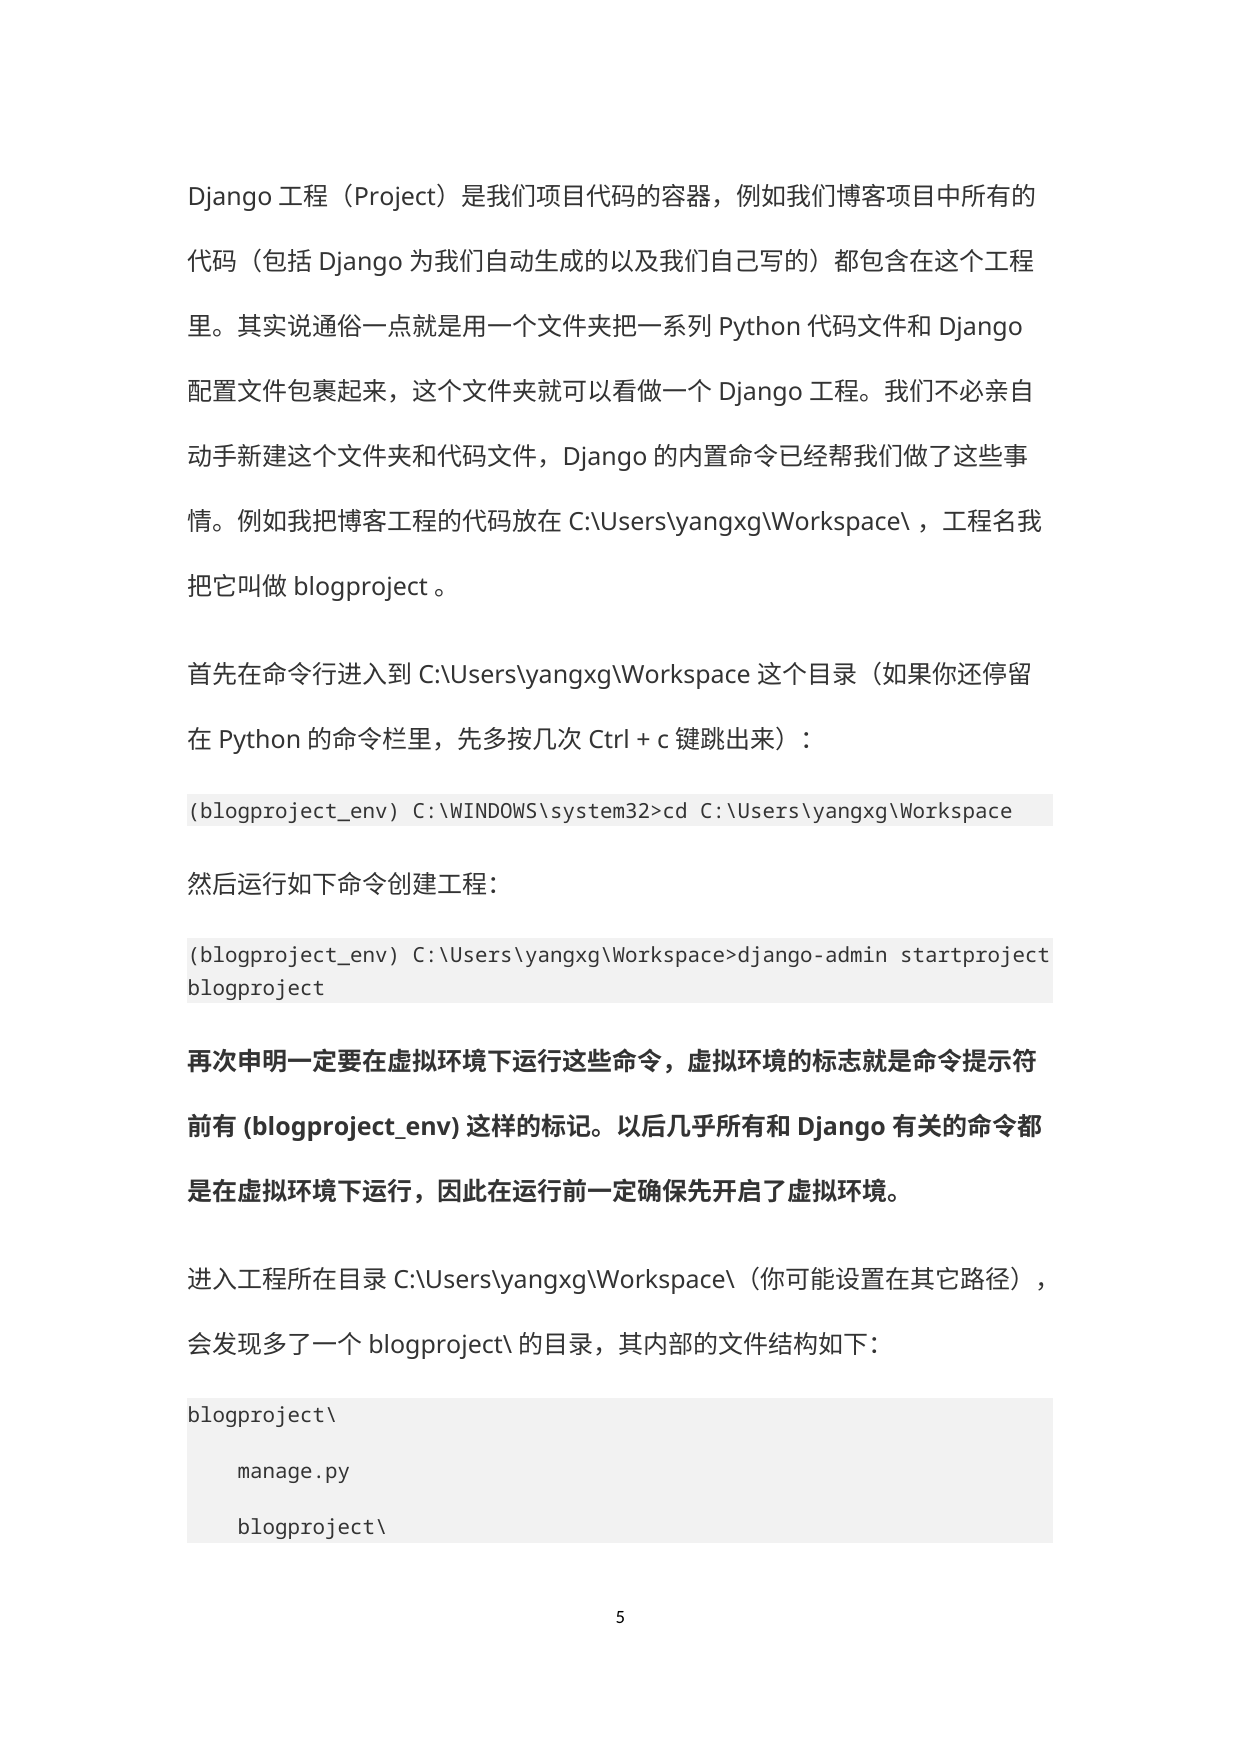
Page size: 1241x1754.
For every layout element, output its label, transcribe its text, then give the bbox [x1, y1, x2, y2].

text Django 工程（Project）是我们项目代码的容器，例如我们博客项目中所有的代码（包括 Django 为我们自动生成的以及我们自己写的）都包含在这个工程里。其实说通俗一点就是用一个文件夹把一系列 Python 代码文件和 Django 配置文件包裹起来，这个文件夹就可以看做一个 Django 工程。我们不必亲自动手新建这个文件夹和代码文件，Django 的内置命令已经帮我们做了这些事情。例如我把博客工程的代码放在 C:\Users\yangxg\Workspace\ ，工程名我把它叫做 blogproject 。 [187, 162, 1053, 617]
text 再次申明一定要在虚拟环境下运行这些命令，虚拟环境的标志就是命令提示符前有 (blogproject_env) 这样的标记。以后几乎所有和 Django 有关的命令都是在虚拟环境下运行，因此在运行前一定确保先开启了虚拟环境。 [187, 1027, 1053, 1222]
text blogproject\ [187, 1398, 1053, 1431]
text (blogproject_env) C:\Users\yangxg\Workspace>django-admin startproject blogproject [187, 938, 1053, 1003]
text 首先在命令行进入到 C:\Users\yangxg\Workspace 这个目录（如果你还停留在 Python 的命令栏里，先多按几次 Ctrl + c 键跳出来）： [187, 640, 1053, 770]
text 然后运行如下命令创建工程： [187, 850, 1053, 915]
text 进入工程所在目录 C:\Users\yangxg\Workspace\（你可能设置在其它路径），会发现多了一个 blogproject\ 的目录，其内部的文件结构如下： [187, 1245, 1053, 1375]
text (blogproject_env) C:\WINDOWS\system32>cd C:\Users\yangxg\Workspace [187, 794, 1053, 826]
text manage.py [187, 1454, 1053, 1487]
text blogproject\ [187, 1510, 1053, 1543]
